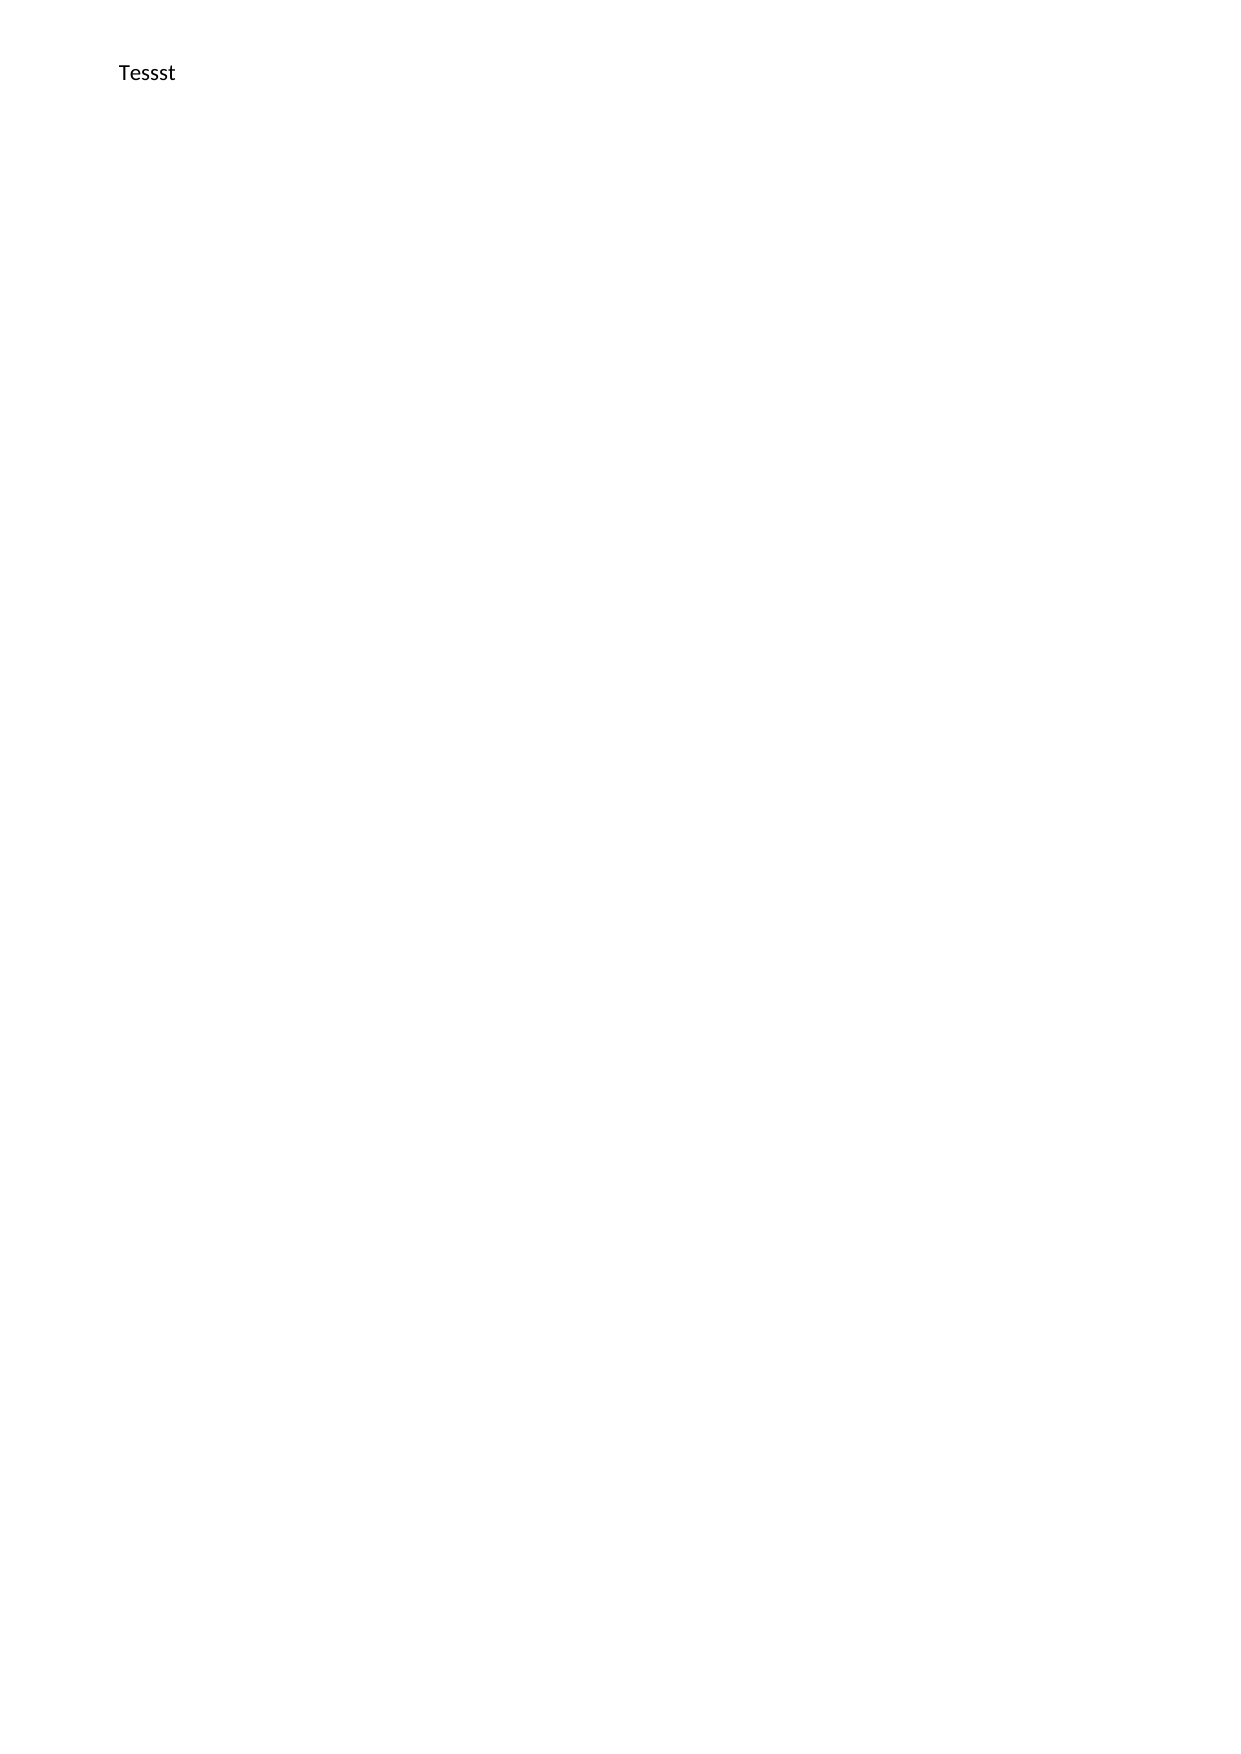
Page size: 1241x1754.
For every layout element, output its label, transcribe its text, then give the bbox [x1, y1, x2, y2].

text Tessst [118, 58, 1090, 87]
